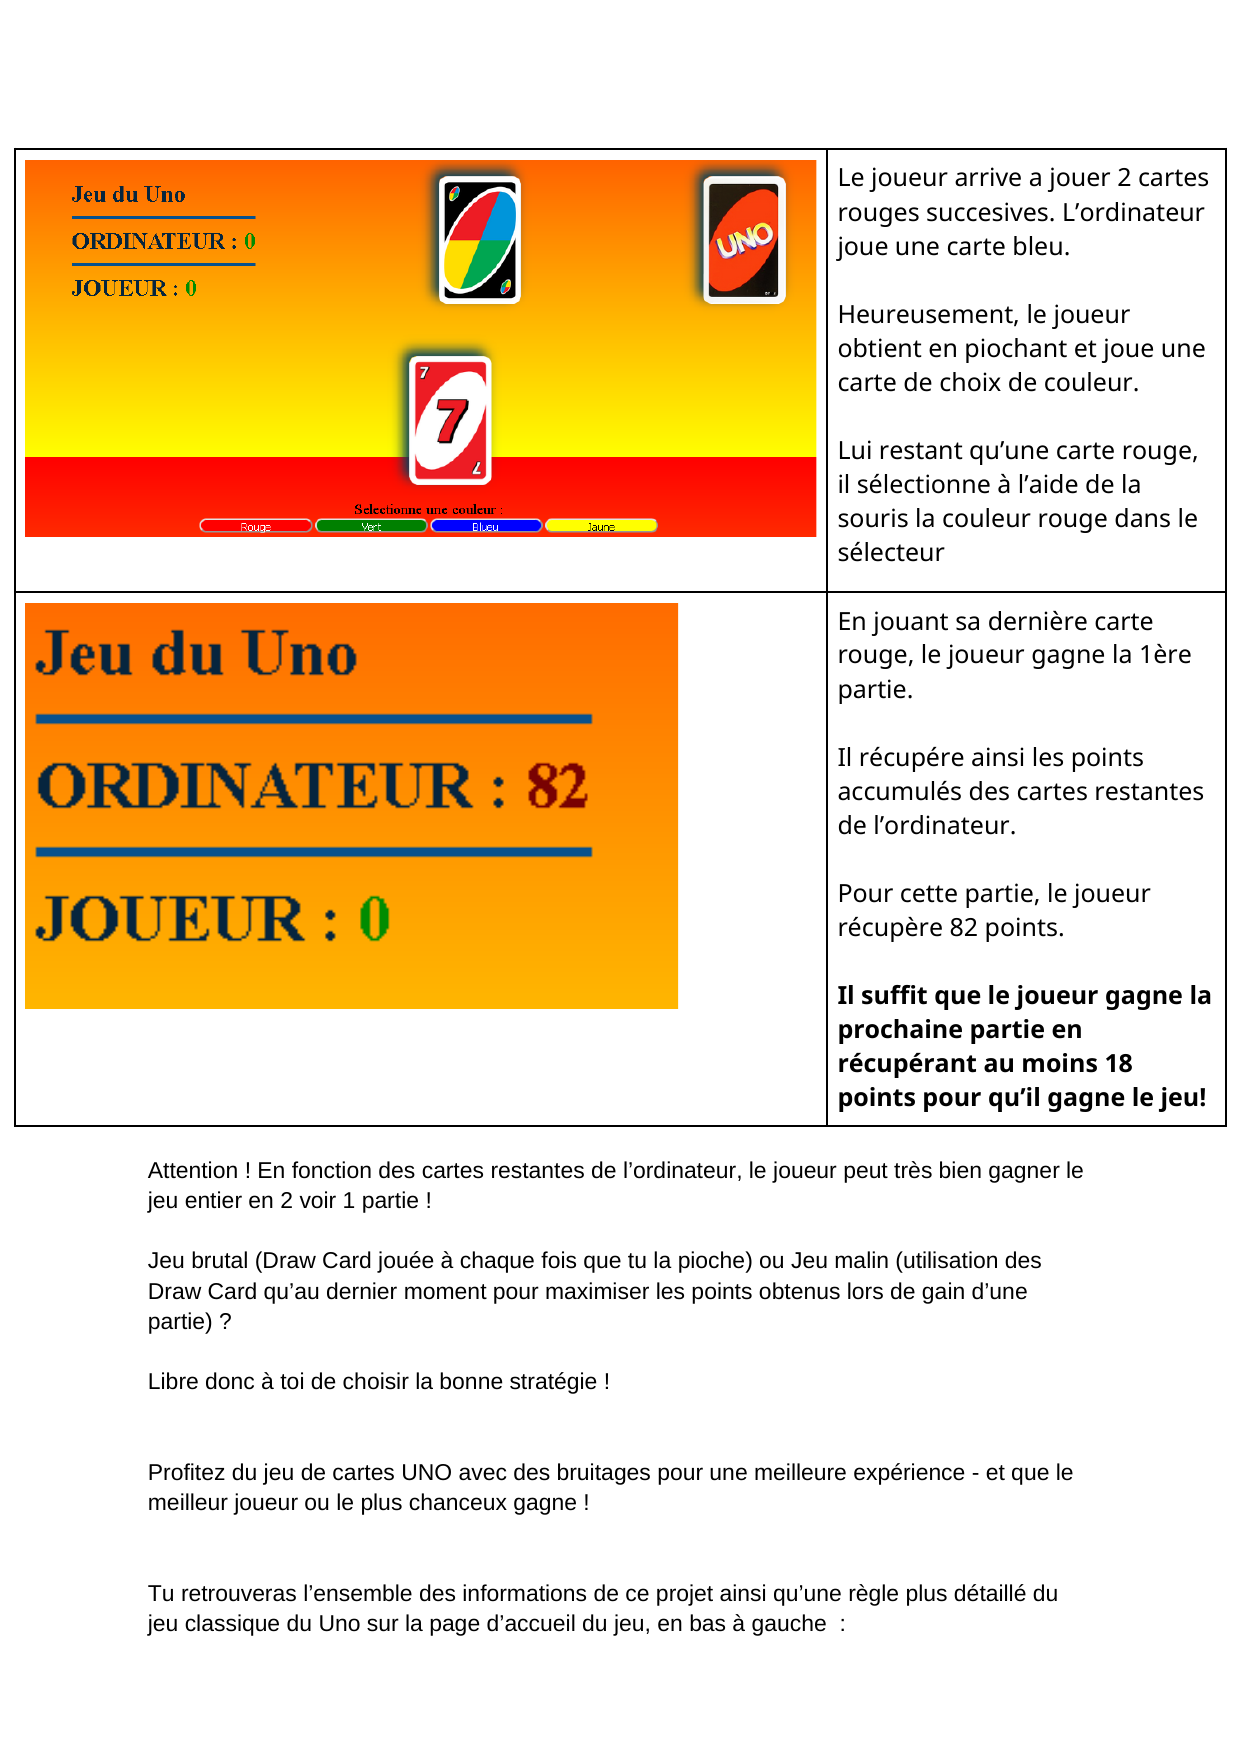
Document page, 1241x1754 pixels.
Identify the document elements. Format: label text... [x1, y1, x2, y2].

text Attention ! En fonction des cartes restantes de l’ordinateur, le joueur peut très bien gagner le jeu entier en 2 voir 1 partie ! [148, 1157, 1093, 1213]
picture [25, 603, 679, 1009]
text Tu retrouveras l’ensemble des informations de ce projet ainsi qu’une règle plus détaillé du jeu classique du Uno sur la page d’accueil du jeu, en bas à gauche : [148, 1580, 1093, 1636]
text Libre donc à toi de choisir la bonne stratégie ! [148, 1368, 1093, 1394]
table_cell Le joueur arrive a jouer 2 cartes rouges succesives. L’ordinateur joue une carte bleu. Heureusement, le joueur obtient en piochant et joue une carte de choix de couleur. Lui restant qu’une carte rouge, il sélectionne à l’aide de la souris la couleur rouge dans le sélecteur [828, 150, 1225, 591]
table_cell [16, 150, 826, 591]
picture [25, 160, 817, 537]
text Profitez du jeu de cartes UNO avec des bruitages pour une meilleure expérience - et que le meilleur joueur ou le plus chanceux gagne ! [148, 1459, 1093, 1515]
table_cell [16, 593, 826, 1124]
text Jeu brutal (Draw Card jouée à chaque fois que tu la pioche) ou Jeu malin (utilisation des Draw Card qu’au dernier moment pour maximiser les points obtenus lors de gain d’une partie) ? [148, 1247, 1093, 1334]
table_cell En jouant sa dernière carte rouge, le joueur gagne la 1ère partie. Il récupére ainsi les points accumulés des cartes restantes de l’ordinateur. Pour cette partie, le joueur récupère 82 points. Il suffit que le joueur gagne la prochaine partie en récupérant au moins 18 points pour qu’il gagne le jeu! [828, 593, 1225, 1124]
